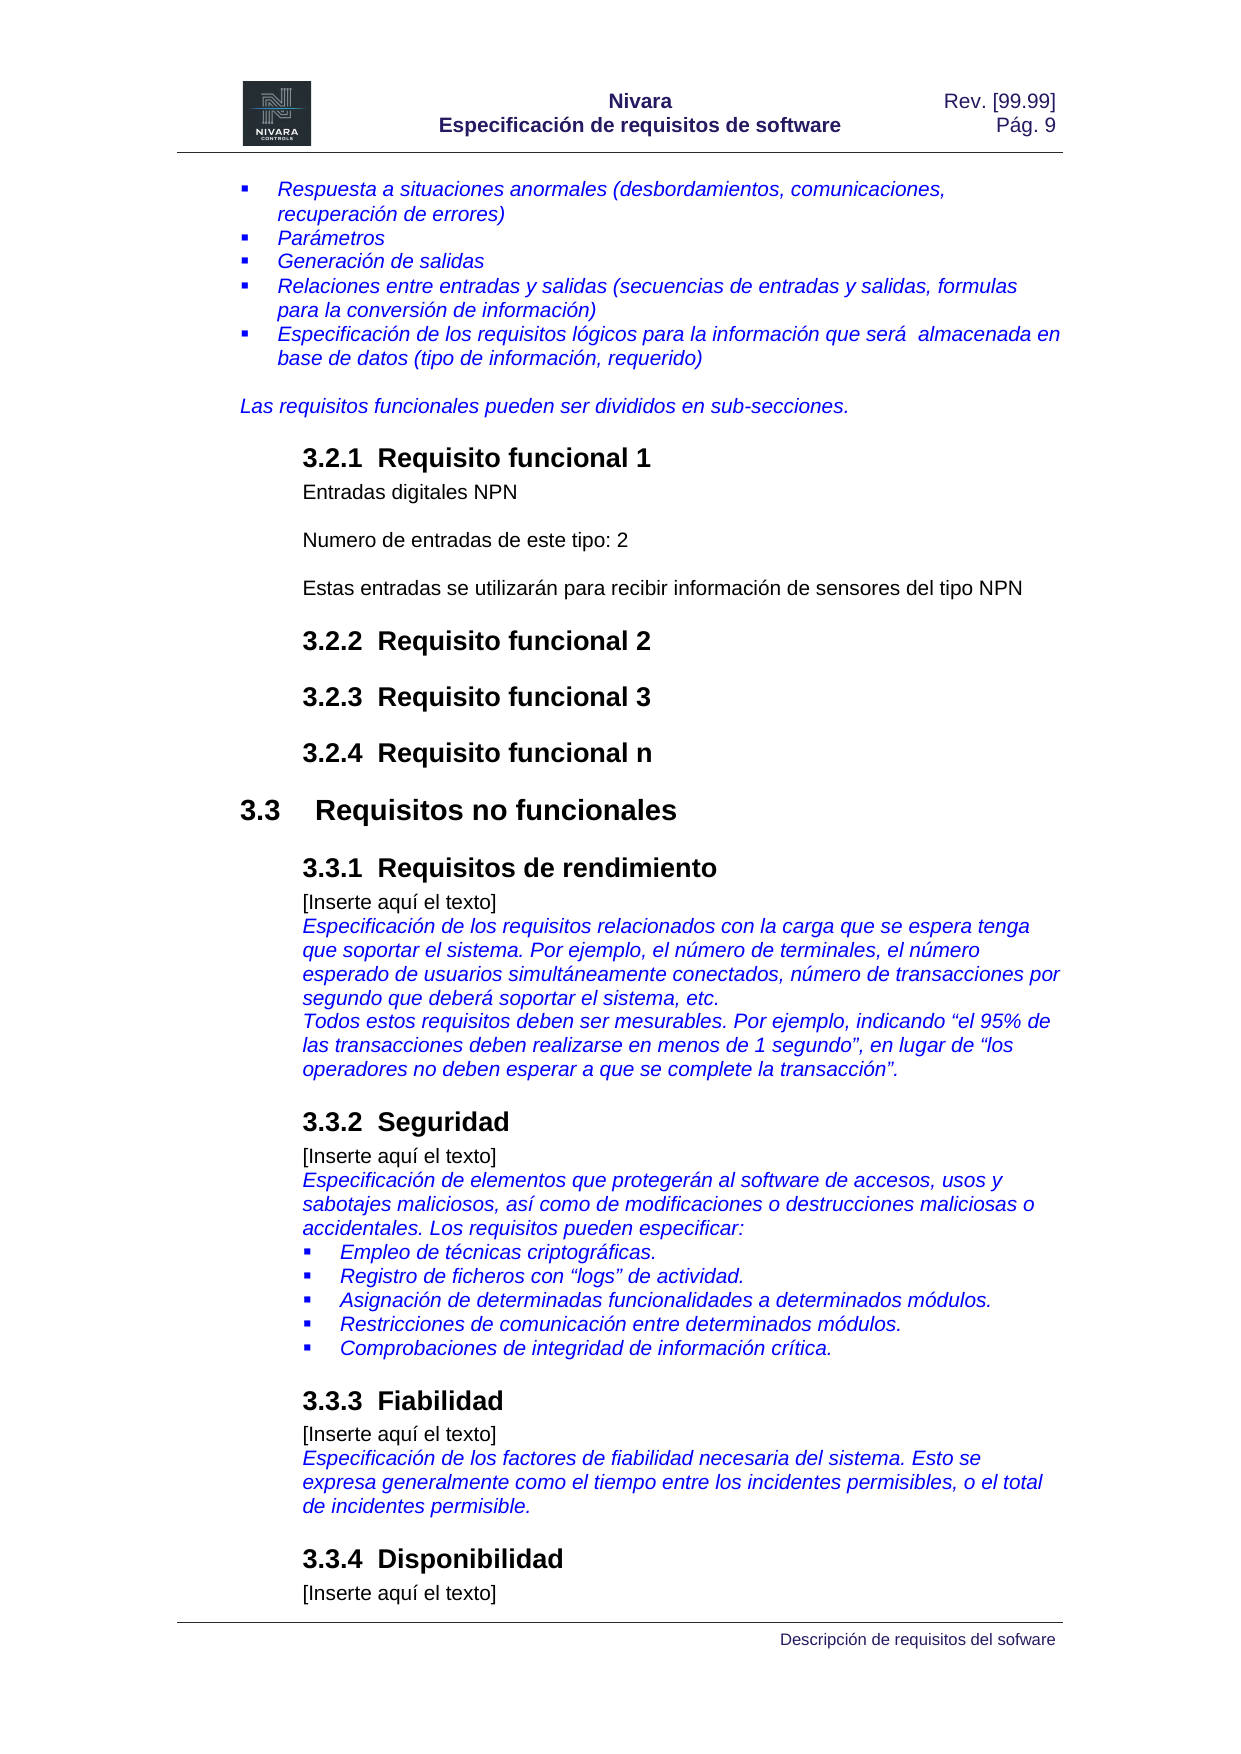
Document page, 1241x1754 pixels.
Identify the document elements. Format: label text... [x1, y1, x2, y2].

list Restricciones de comunicación entre determinados módulos. [302, 1312, 1063, 1336]
list Especificación de los requisitos lógicos para la información que será almacenada en base de datos (tipo de información, requerido) [240, 321, 1063, 369]
list Asignación de determinadas funcionalidades a determinados módulos. [302, 1288, 1063, 1312]
subtitle Fiabilidad [302, 1385, 1063, 1416]
list Registro de ficheros con “logs” de actividad. [302, 1263, 1063, 1288]
text Especificación de elementos que protegerán al software de accesos, usos y sabotajes maliciosos, así como de modificaciones o destrucciones maliciosas o accidentales. Los requisitos pueden especificar: [302, 1168, 1063, 1239]
text Numero de entradas de este tipo: 2 [302, 528, 1063, 552]
subtitle Requisitos de rendimiento [302, 852, 1063, 883]
text Todos estos requisitos deben ser mesurables. Por ejemplo, indicando “el 95% de las transacciones deben realizarse en menos de 1 segundo”, en lugar de “los operadores no deben esperar a que se complete la transacción”. [302, 1009, 1063, 1081]
subtitle Disponibilidad [302, 1543, 1063, 1574]
text Las requisitos funcionales pueden ser divididos en sub-secciones. [240, 393, 1063, 417]
list Relaciones entre entradas y salidas (secuencias de entradas y salidas, formulas para la conversión de información) [240, 273, 1063, 321]
text Estas entradas se utilizarán para recibir información de sensores del tipo NPN [302, 576, 1063, 600]
text Especificación de los requisitos relacionados con la carga que se espera tenga que soportar el sistema. Por ejemplo, el número de terminales, el número esperado de usuarios simultáneamente conectados, número de transacciones por segundo que deberá soportar el sistema, etc. [302, 913, 1063, 1009]
picture [242, 81, 312, 146]
subtitle Requisito funcional 1 [302, 442, 1063, 474]
subtitle Requisitos no funcionales [240, 793, 1063, 827]
list Empleo de técnicas criptográficas. [302, 1239, 1063, 1263]
subtitle Requisito funcional 3 [302, 681, 1063, 712]
list Generación de salidas [240, 249, 1063, 273]
list Parámetros [240, 225, 1063, 249]
subtitle Requisito funcional n [302, 737, 1063, 768]
list Comprobaciones de integridad de información crítica. [302, 1336, 1063, 1360]
subtitle Requisito funcional 2 [302, 625, 1063, 656]
text Entradas digitales NPN [302, 480, 1063, 504]
text Especificación de los factores de fiabilidad necesaria del sistema. Esto se expresa generalmente como el tiempo entre los incidentes permisibles, o el total de incidentes permisible. [302, 1446, 1063, 1518]
subtitle Seguridad [302, 1106, 1063, 1137]
list Respuesta a situaciones anormales (desbordamientos, comunicaciones, recuperación de errores) [240, 177, 1063, 225]
